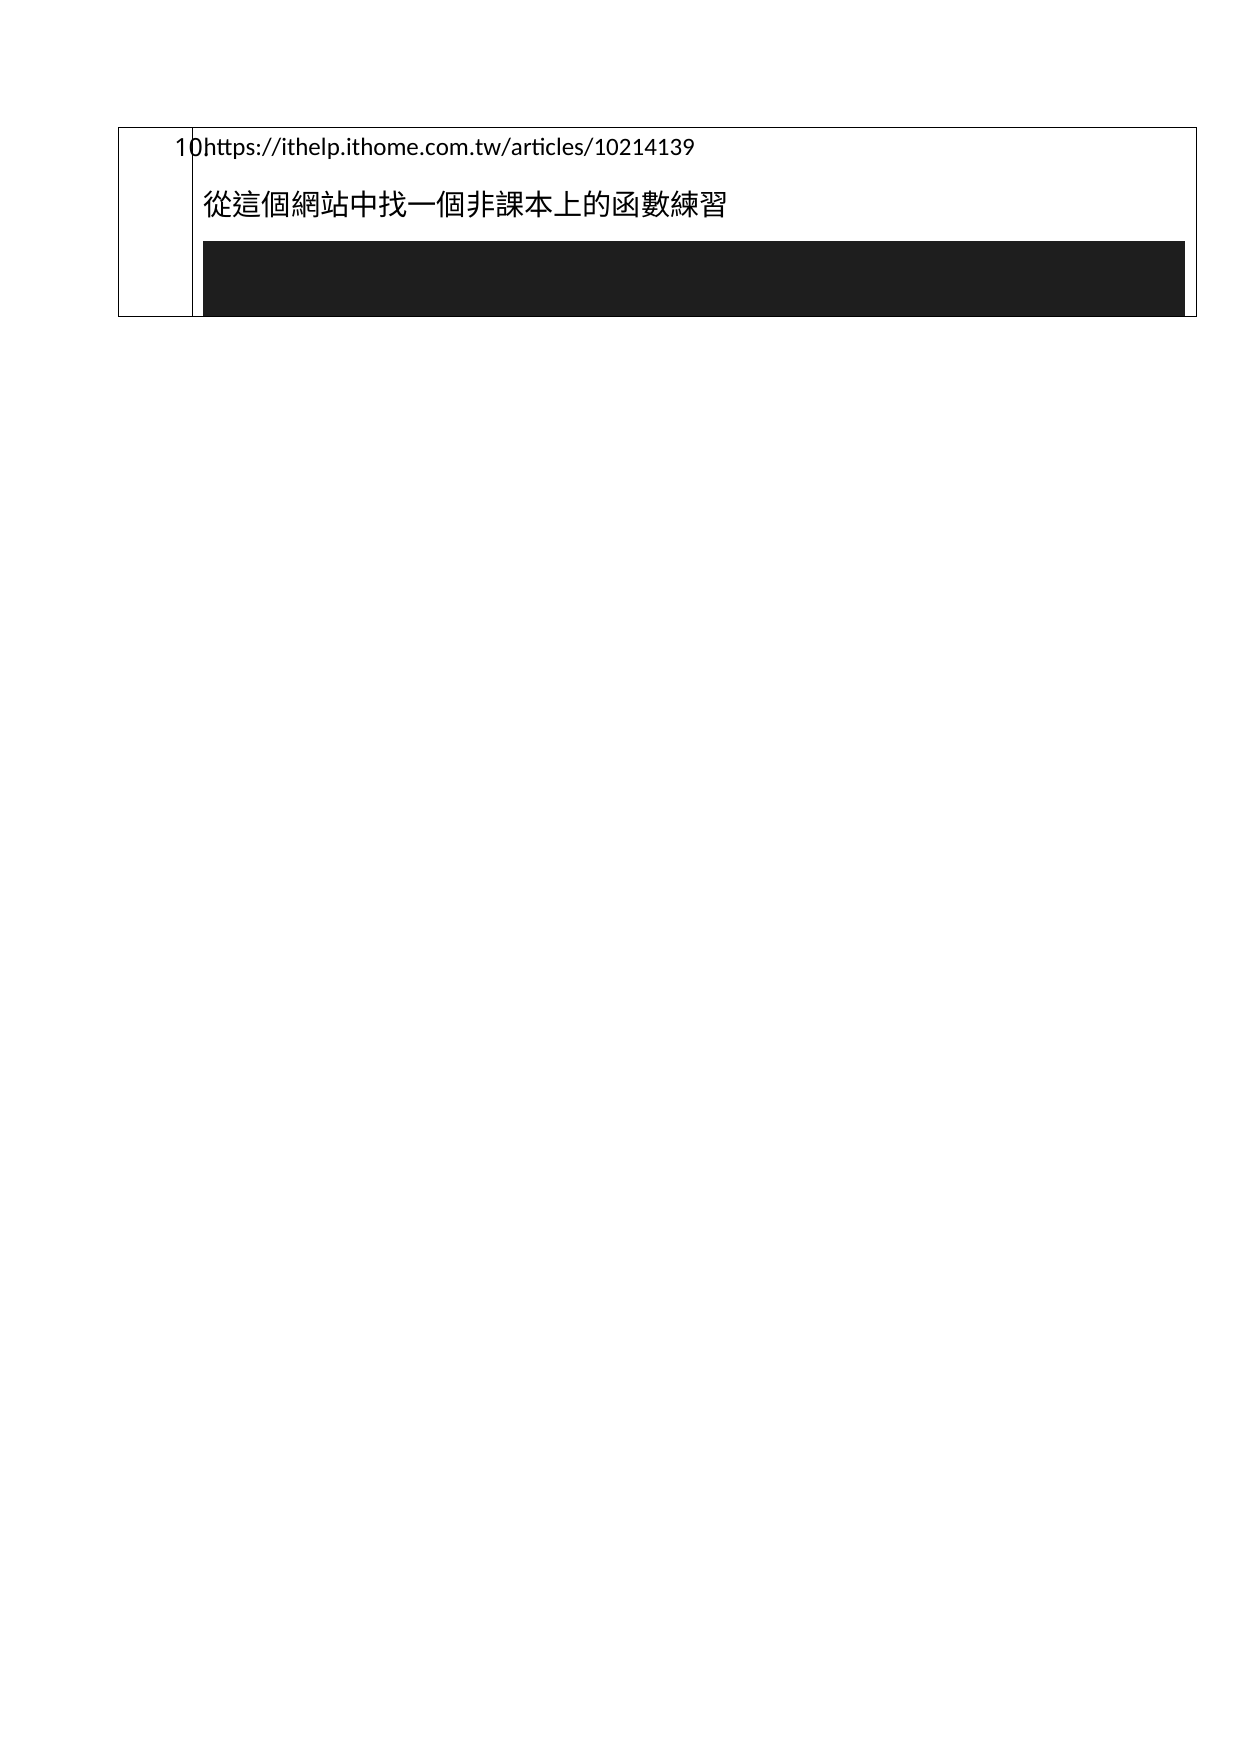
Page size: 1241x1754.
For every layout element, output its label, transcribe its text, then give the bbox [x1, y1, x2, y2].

table_cell https://ithelp.ithome.com.tw/articles/10214139 從這個網站中找一個非課本上的函數練習 [193, 128, 1196, 316]
table_cell [119, 128, 192, 316]
